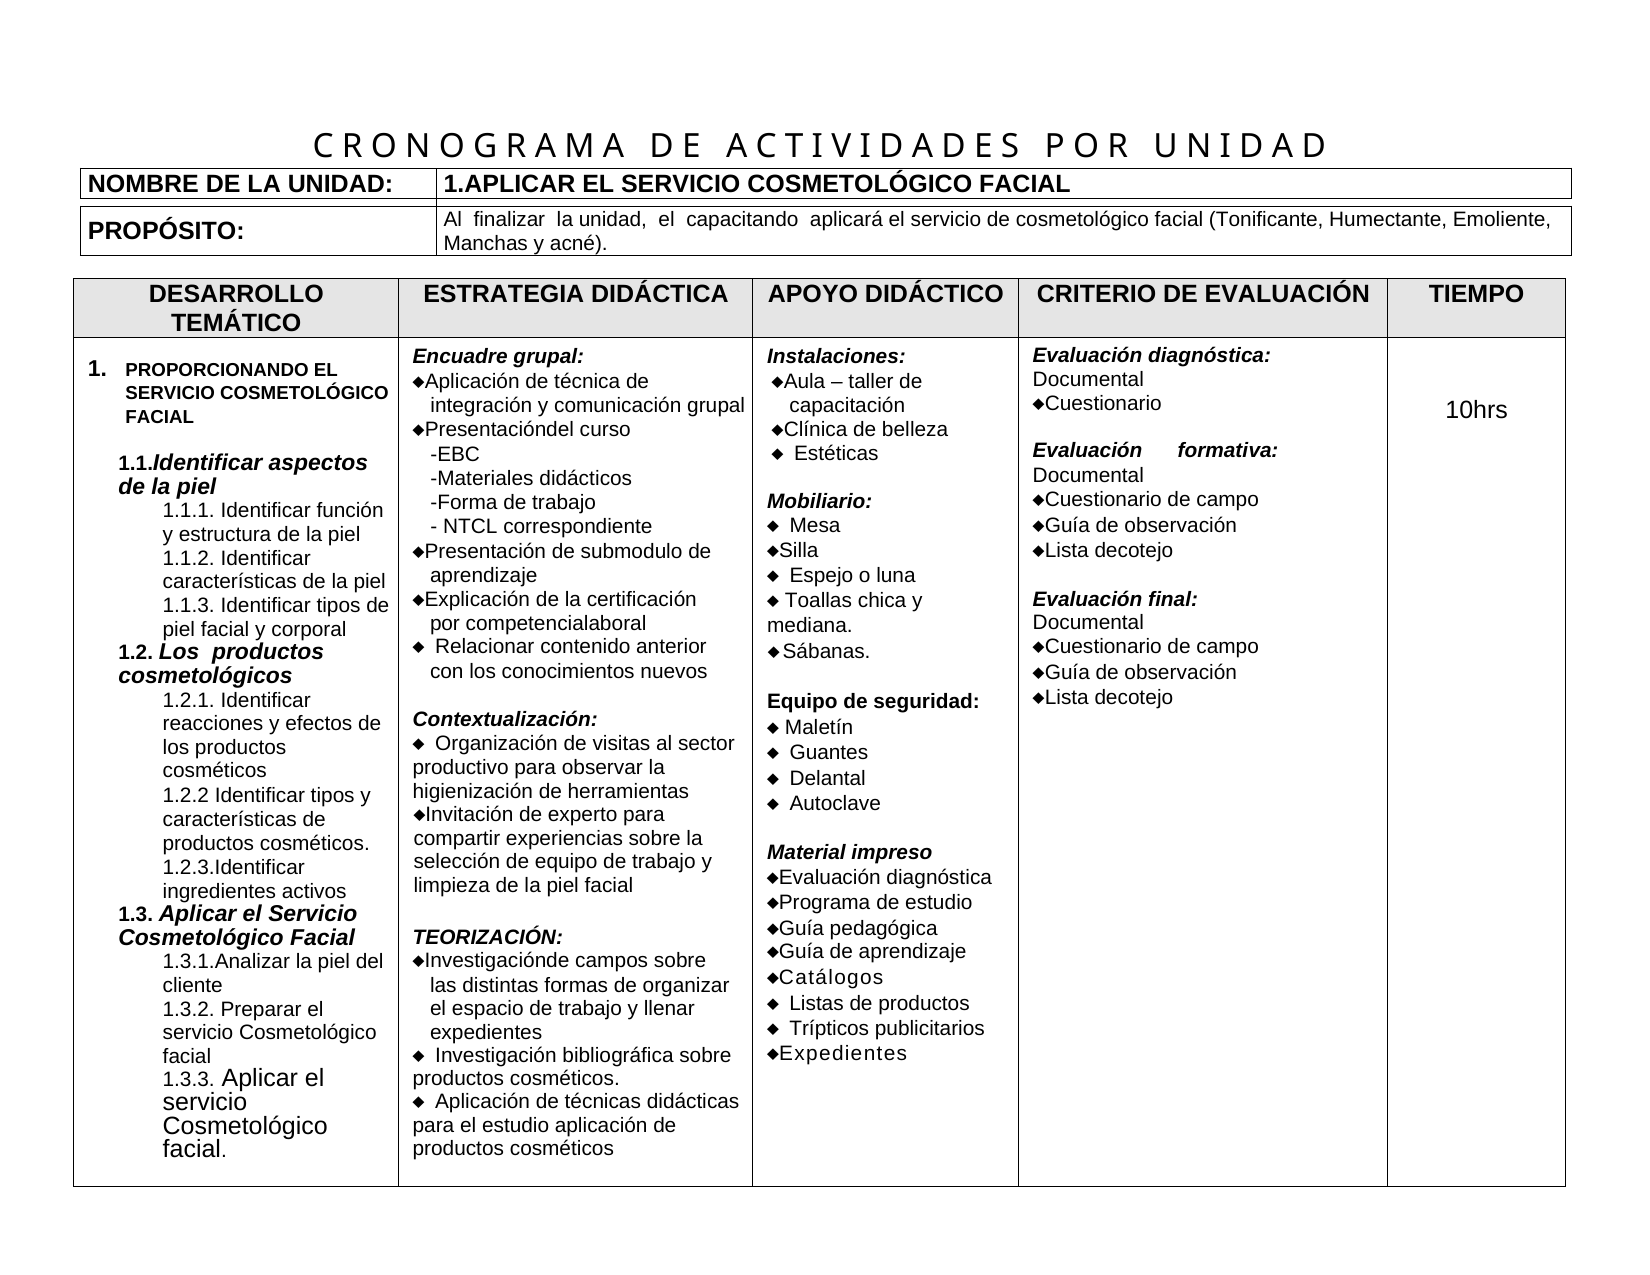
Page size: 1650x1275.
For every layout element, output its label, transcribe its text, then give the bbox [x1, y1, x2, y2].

table_cell PROPORCIONANDO EL SERVICIO COSMETOLÓGICO FACIAL 1.1.Identificar aspectos de la piel 1.1.1. Identificar función y estructura de la piel 1.1.2. Identificar características de la piel 1.1.3. Identificar tipos de piel facial y corporal 1.2. Los productos cosmetológicos 1.2.1. Identificar reacciones y efectos de los productos cosméticos 1.2.2 Identificar tipos y características de productos cosméticos. 1.2.3.Identificar ingredientes activos 1.3. Aplicar el Servicio Cosmetológico Facial 1.3.1.Analizar la piel del cliente 1.3.2. Preparar el servicio Cosmetológico facial 1.3.3. Aplicar el servicio Cosmetológico facial. [74, 338, 398, 1186]
table_header CRITERIO DE EVALUACIÓN [1019, 279, 1387, 337]
table_cell Al finalizar la unidad, el capacitando aplicará el servicio de cosmetológico facial (Tonificante, Humectante, Emoliente, Manchas y acné). [437, 207, 1571, 254]
table_cell [80, 199, 436, 206]
table_header APOYO DIDÁCTICO [753, 279, 1018, 337]
table_cell Encuadre grupal: Aplicación de técnica de integración y comunicación grupal Presentacióndel curso -EBC -Materiales didácticos -Forma de trabajo - NTCL correspondiente Presentación de submodulo de aprendizaje Explicación de la certificación por competencialaboral Relacionar contenido anterior con los conocimientos nuevos Contextualización: Organización de visitas al sector productivo para observar la higienización de herramientas Invitación de experto para compartir experiencias sobre la selección de equipo de trabajo y limpieza de la piel facial TEORIZACIÓN: Investigaciónde campos sobre las distintas formas de organizar el espacio de trabajo y llenar expedientes Investigación bibliográfica sobre productos cosméticos. Aplicación de técnicas didácticas para el estudio aplicación de productos cosméticos [399, 338, 752, 1186]
table_cell 10hrs [1388, 338, 1565, 1186]
table_header 1.APLICAR EL SERVICIO COSMETOLÓGICO FACIAL [437, 169, 1571, 197]
table_cell Evaluación diagnóstica: Documental Cuestionario Evaluación formativa: Documental Cuestionario de campo Guía de observación Lista decotejo Evaluación final: Documental Cuestionario de campo Guía de observación Lista decotejo [1019, 338, 1387, 1186]
table_header TIEMPO [1388, 279, 1565, 337]
table_cell Instalaciones: Aula – taller de capacitación Clínica de belleza Estéticas Mobiliario: Mesa Silla Espejo o luna  Toallas chica y mediana. Sábanas. Equipo de seguridad:  Maletín Guantes Delantal Autoclave Material impreso Evaluación diagnóstica Programa de estudio Guía pedagógica Guía de aprendizaje Catálogos Listas de productos Trípticos publicitarios Expedientes [753, 338, 1018, 1186]
table_header DESARROLLO TEMÁTICO [74, 279, 398, 337]
table_header ESTRATEGIA DIDÁCTICA [399, 279, 752, 337]
table_header NOMBRE DE LA UNIDAD: [81, 169, 436, 197]
table_cell PROPÓSITO: [81, 207, 436, 254]
text CRONOGRAMA DE ACTIVIDADES POR UNIDAD [59, 122, 1580, 168]
table_cell [437, 199, 1572, 206]
